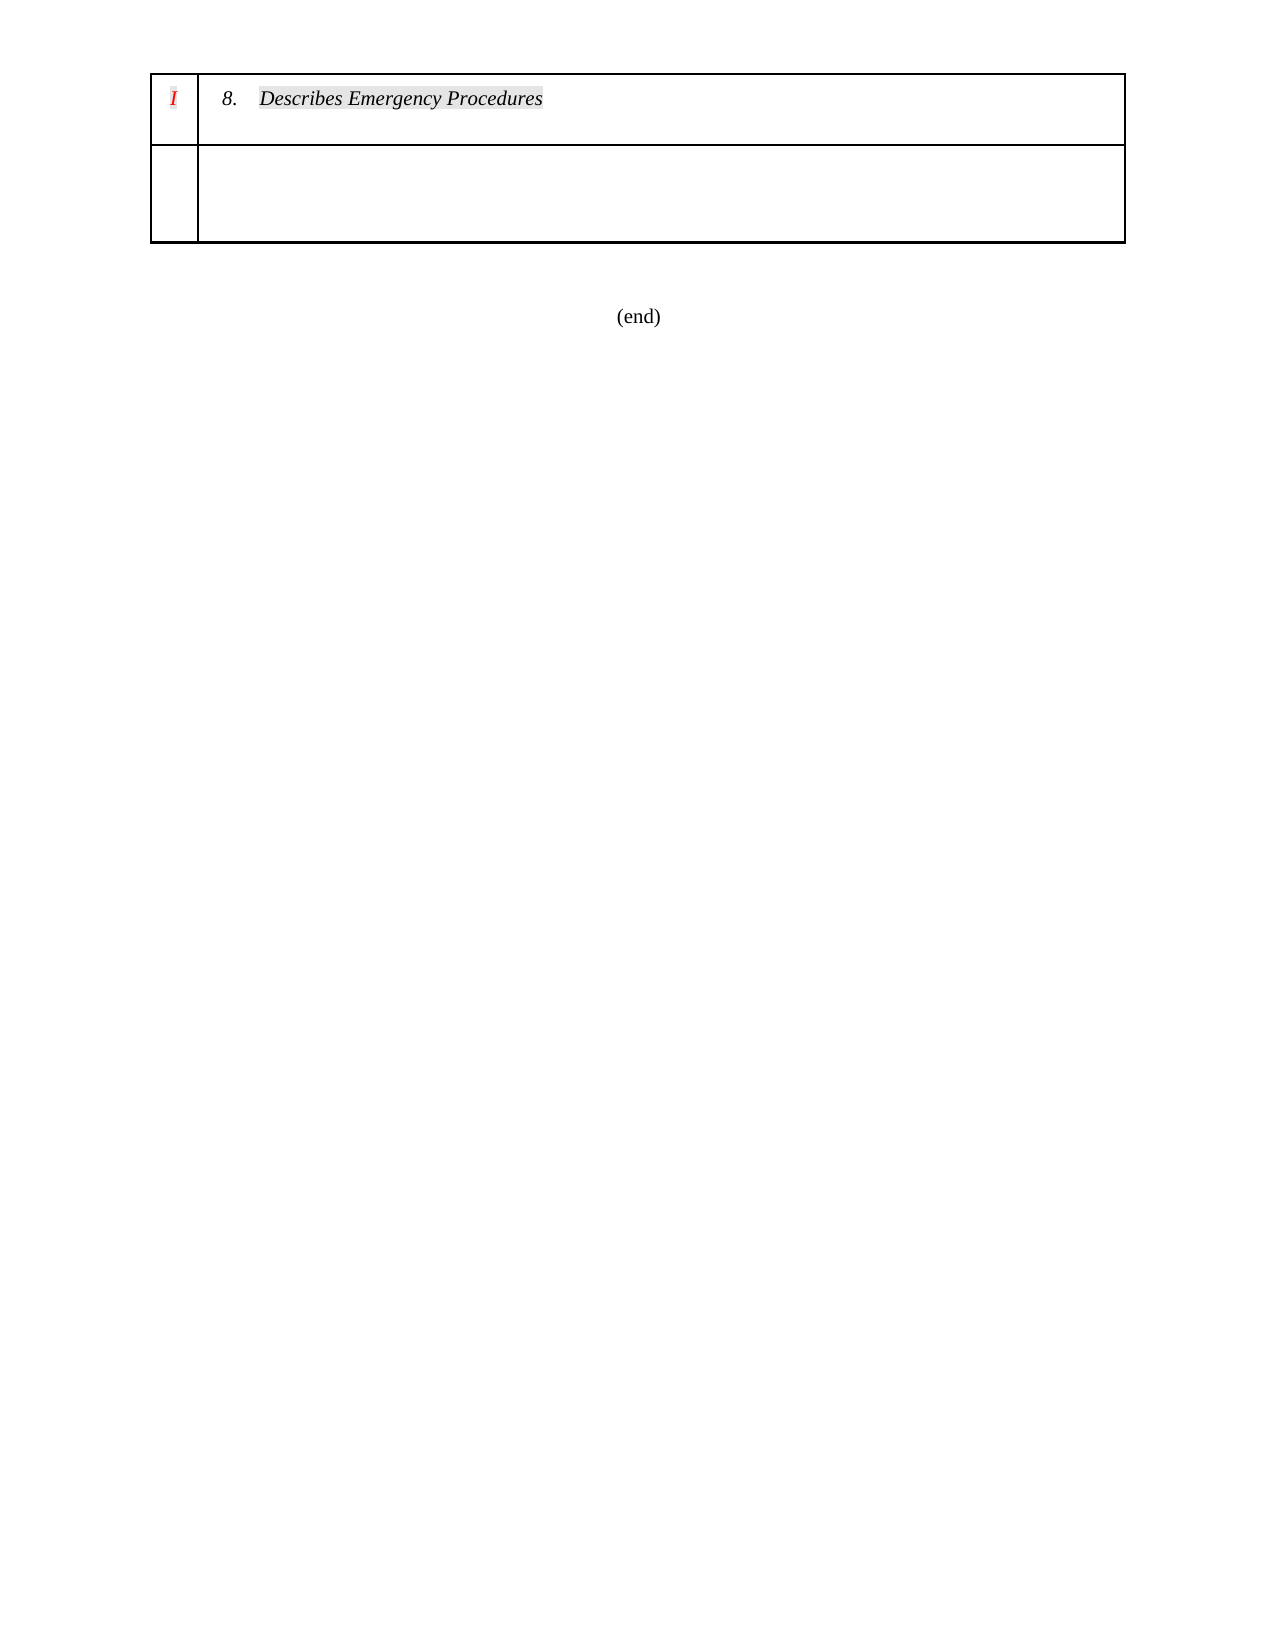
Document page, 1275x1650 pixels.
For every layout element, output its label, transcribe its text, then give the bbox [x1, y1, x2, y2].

table_cell [199, 146, 1124, 241]
table_cell [152, 146, 197, 241]
table_cell Describes Emergency Procedures [199, 75, 1124, 144]
table_cell I [152, 75, 197, 144]
text (end) [617, 304, 1146, 328]
